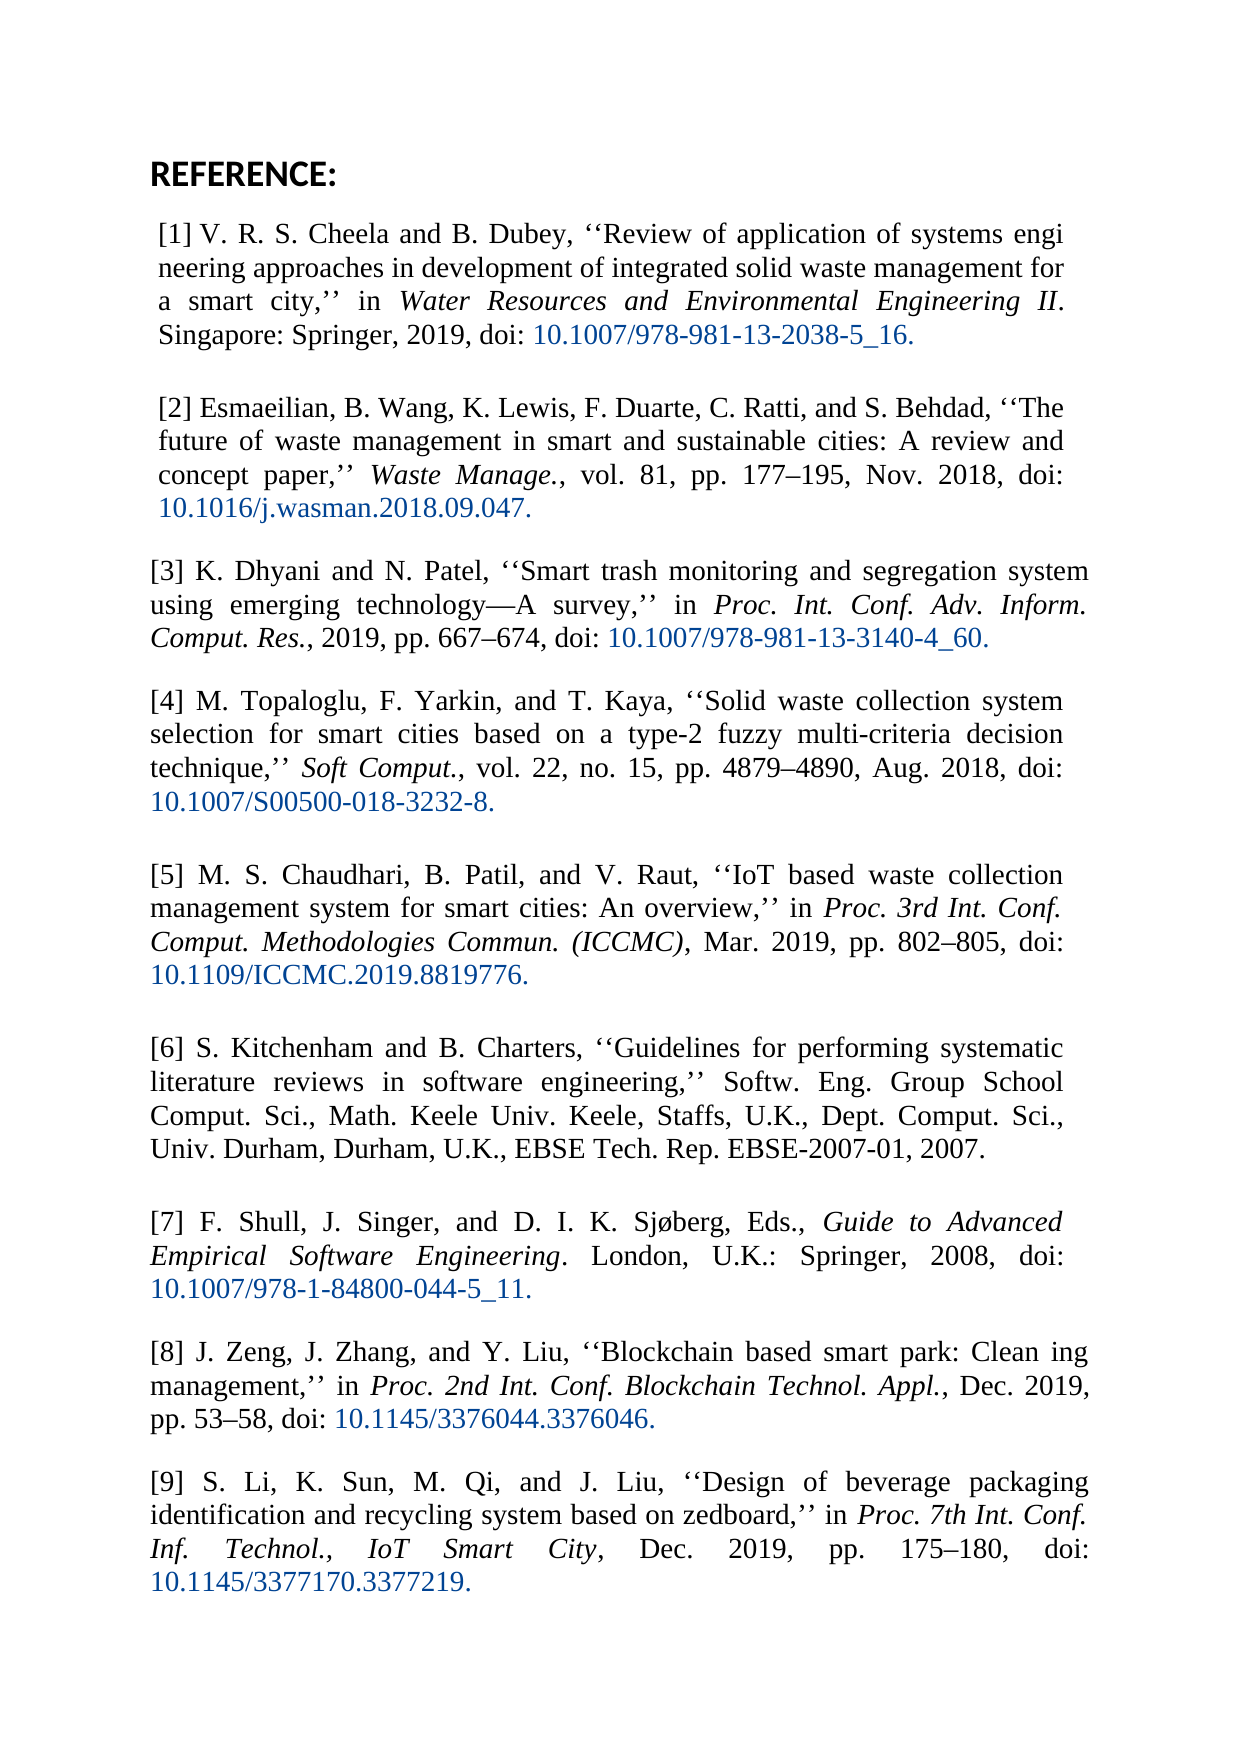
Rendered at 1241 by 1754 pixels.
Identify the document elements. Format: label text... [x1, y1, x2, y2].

text [1] V. R. S. Cheela and B. Dubey, ‘‘Review of application of systems engi neering approaches in development of integrated solid waste management for a smart city,’’ in Water Resources and Environmental Engineering II. Singapore: Springer, 2019, doi: 10.1007/978-981-13-2038-5_16. [158, 216, 1065, 350]
text [2] Esmaeilian, B. Wang, K. Lewis, F. Duarte, C. Ratti, and S. Behdad, ‘‘The future of waste management in smart and sustainable cities: A review and concept paper,’’ Waste Manage., vol. 81, pp. 177–195, Nov. 2018, doi: 10.1016/j.wasman.2018.09.047. [158, 390, 1065, 524]
text [5] M. S. Chaudhari, B. Patil, and V. Raut, ‘‘IoT based waste collection management system for smart cities: An overview,’’ in Proc. 3rd Int. Conf. Comput. Methodologies Commun. (ICCMC), Mar. 2019, pp. 802–805, doi: 10.1109/ICCMC.2019.8819776. [150, 857, 1065, 991]
text [7] F. Shull, J. Singer, and D. I. K. Sjøberg, Eds., Guide to Advanced Empirical Software Engineering. London, U.K.: Springer, 2008, doi: 10.1007/978-1-84800-044-5_11. [150, 1204, 1065, 1305]
text [6] S. Kitchenham and B. Charters, ‘‘Guidelines for performing systematic literature reviews in software engineering,’’ Softw. Eng. Group School Comput. Sci., Math. Keele Univ. Keele, Staffs, U.K., Dept. Comput. Sci., Univ. Durham, Durham, U.K., EBSE Tech. Rep. EBSE-2007-01, 2007. [150, 1031, 1065, 1165]
text [4] M. Topaloglu, F. Yarkin, and T. Kaya, ‘‘Solid waste collection system selection for smart cities based on a type-2 fuzzy multi-criteria decision technique,’’ Soft Comput., vol. 22, no. 15, pp. 4879–4890, Aug. 2018, doi: 10.1007/S00500-018-3232-8. [150, 683, 1065, 817]
text [9] S. Li, K. Sun, M. Qi, and J. Liu, ‘‘Design of beverage packaging identification and recycling system based on zedboard,’’ in Proc. 7th Int. Conf. Inf. Technol., IoT Smart City, Dec. 2019, pp. 175–180, doi: 10.1145/3377170.3377219. [150, 1464, 1090, 1598]
text [8] J. Zeng, J. Zhang, and Y. Liu, ‘‘Blockchain based smart park: Clean ing management,’’ in Proc. 2nd Int. Conf. Blockchain Technol. Appl., Dec. 2019, pp. 53–58, doi: 10.1145/3376044.3376046. [150, 1334, 1090, 1435]
text [3] K. Dhyani and N. Patel, ‘‘Smart trash monitoring and segregation system using emerging technology—A survey,’’ in Proc. Int. Conf. Adv. Inform. Comput. Res., 2019, pp. 667–674, doi: 10.1007/978-981-13-3140-4_60. [150, 553, 1090, 654]
text REFERENCE: [150, 150, 1090, 196]
